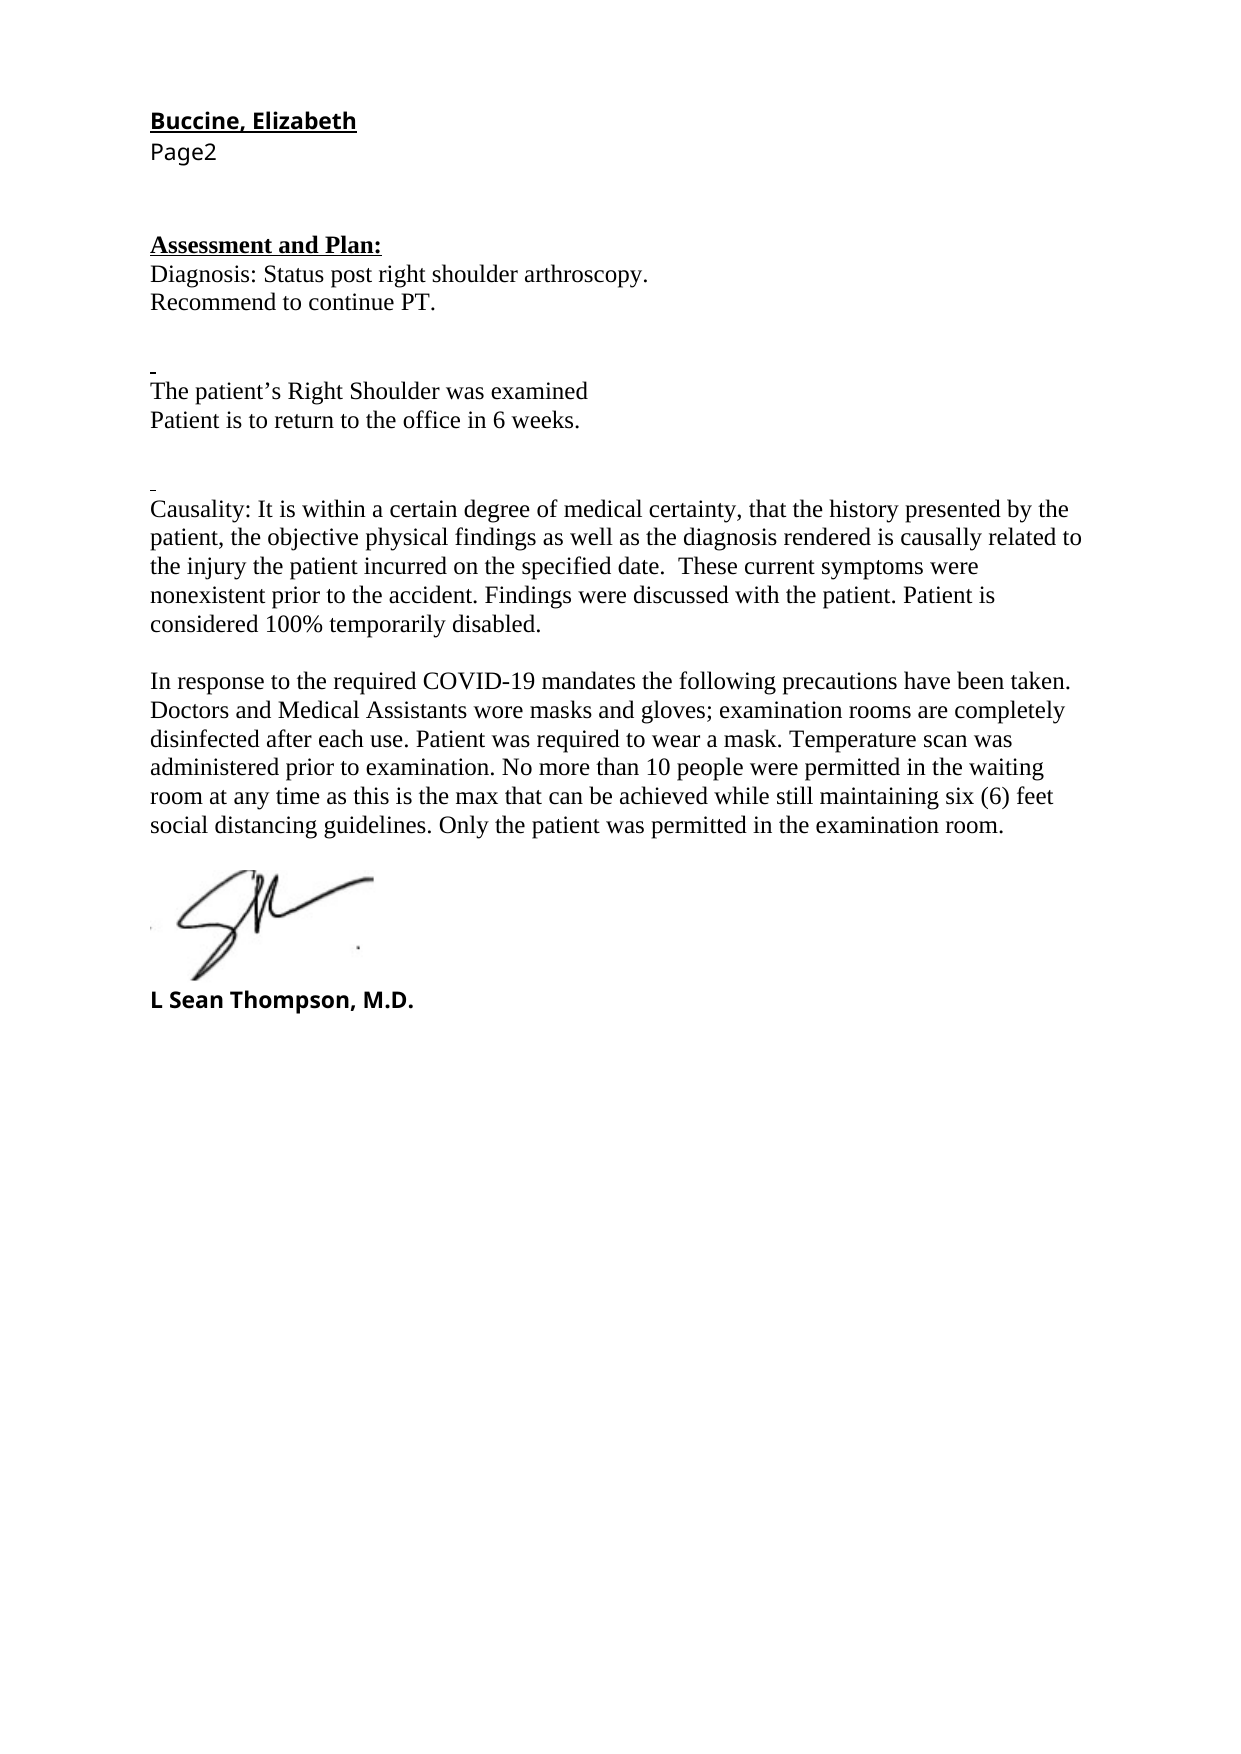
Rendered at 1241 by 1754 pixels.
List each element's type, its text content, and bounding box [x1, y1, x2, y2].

text Causality: It is within a certain degree of medical certainty, that the history presented by the patient, the objective physical findings as well as the diagnosis rendered is causally related to the injury the patient incurred on the specified date. These current symptoms were nonexistent prior to the accident. Findings were discussed with the patient. Patient is considered 100% temporarily disabled. In response to the required COVID-19 mandates the following precautions have been taken. Doctors and Medical Assistants wore masks and gloves; examination rooms are completely disinfected after each use. Patient was required to wear a mask. Temperature scan was administered prior to examination. No more than 10 people were permitted in the waiting room at any time as this is the max that can be achieved while still maintaining six (6) feet social distancing guidelines. Only the patient was permitted in the examination room. [150, 465, 1090, 870]
text The patient’s Right Shoulder was examined Patient is to return to the office in 6 weeks. [150, 347, 1090, 465]
text Assessment and Plan: Diagnosis: Status post right shoulder arthroscopy. Recommend to continue PT. [150, 230, 1090, 347]
text L Sean Thompson, M.D. [150, 984, 1090, 1015]
picture [150, 870, 399, 984]
